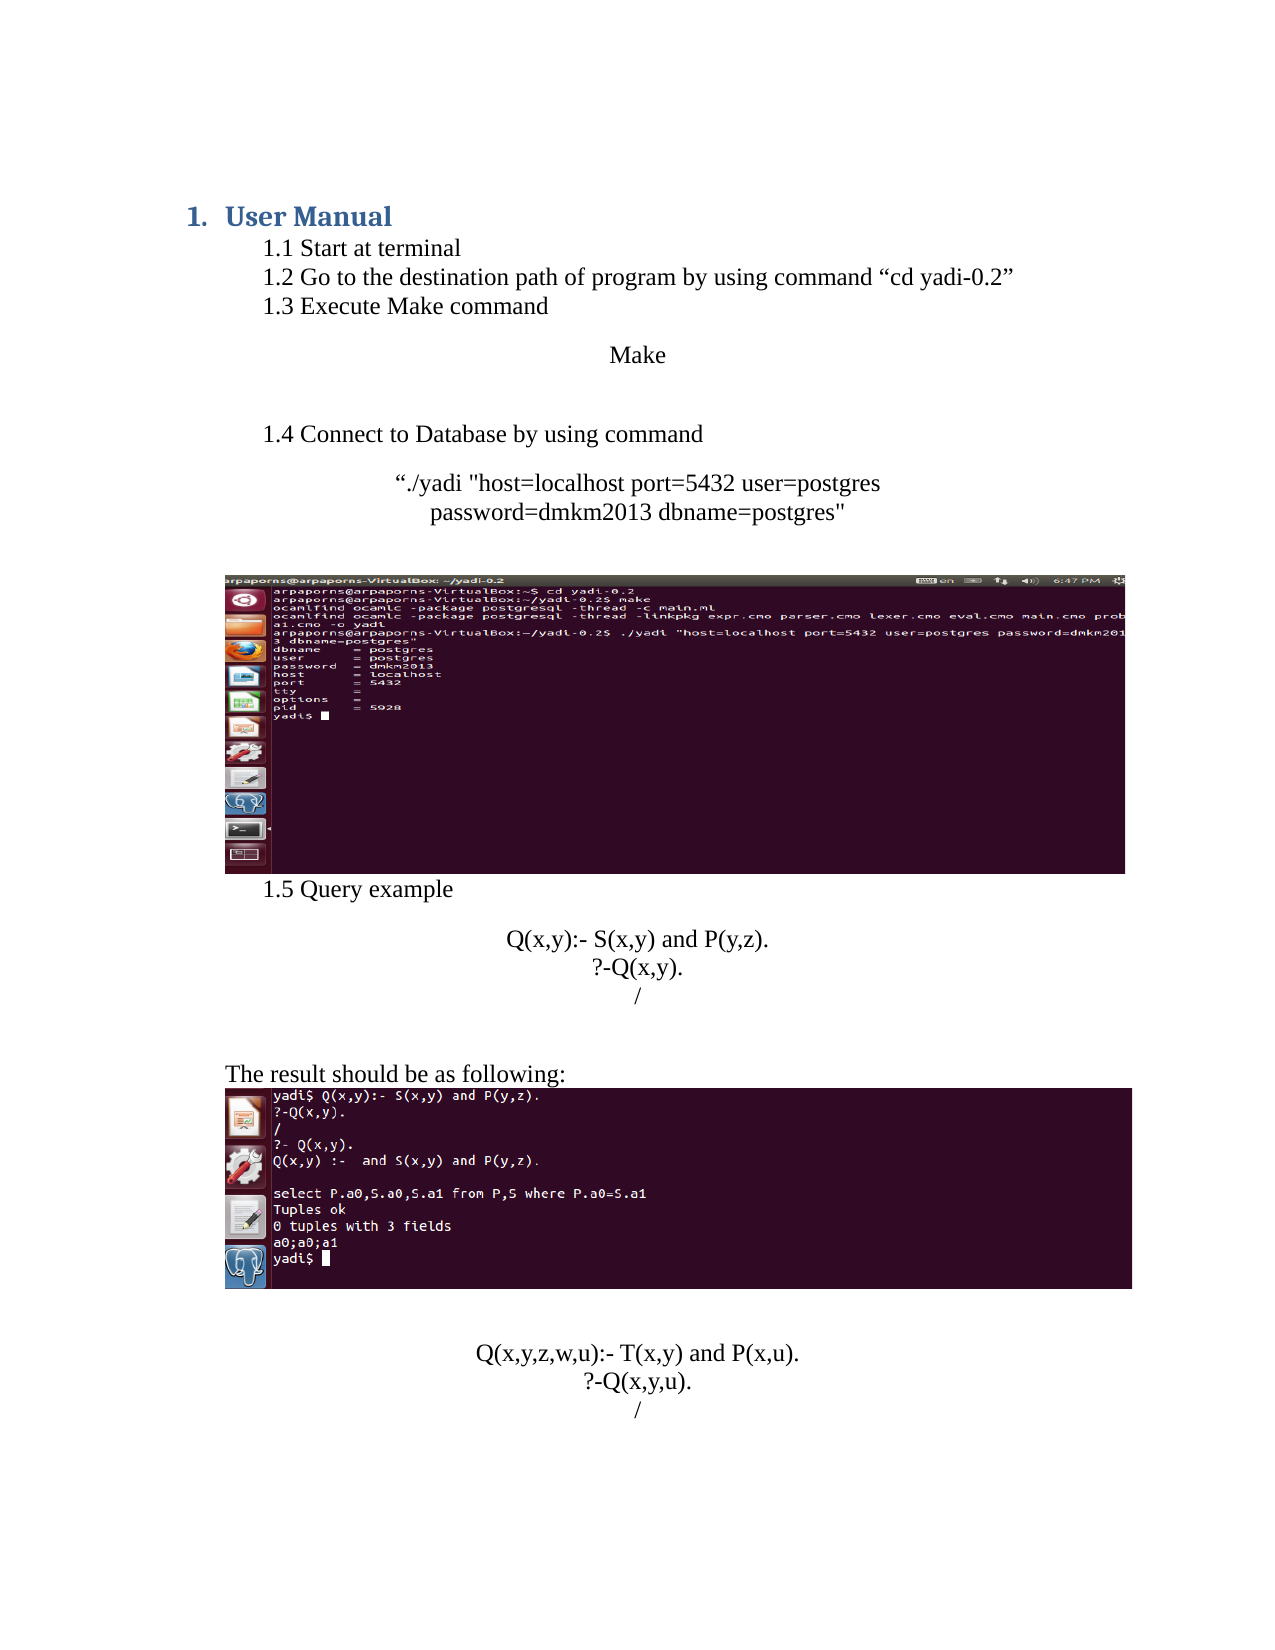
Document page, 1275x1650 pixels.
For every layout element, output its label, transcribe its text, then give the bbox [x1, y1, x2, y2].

table_header Make [336, 341, 939, 390]
table_header Q(x,y):- S(x,y) and P(y,z). ?-Q(x,y). / [336, 924, 939, 1031]
list Go to the destination path of program by using command “cd yadi-0.2” [262, 262, 1125, 291]
list Connect to Database by using command [262, 419, 1125, 448]
table_header “./yadi "host=localhost port=5432 user=postgres password=dmkm2013 dbname=postgres" [336, 469, 939, 547]
subtitle User Manual [187, 200, 1125, 233]
list Execute Make command [262, 291, 1125, 320]
picture [225, 575, 1125, 874]
picture [225, 1088, 1133, 1289]
list Query example [262, 874, 1125, 903]
list Start at terminal [262, 233, 1125, 262]
table_header Q(x,y,z,w,u):- T(x,y) and P(x,u). ?-Q(x,y,u). / [336, 1338, 939, 1445]
list The result should be as following: [225, 1059, 1125, 1088]
